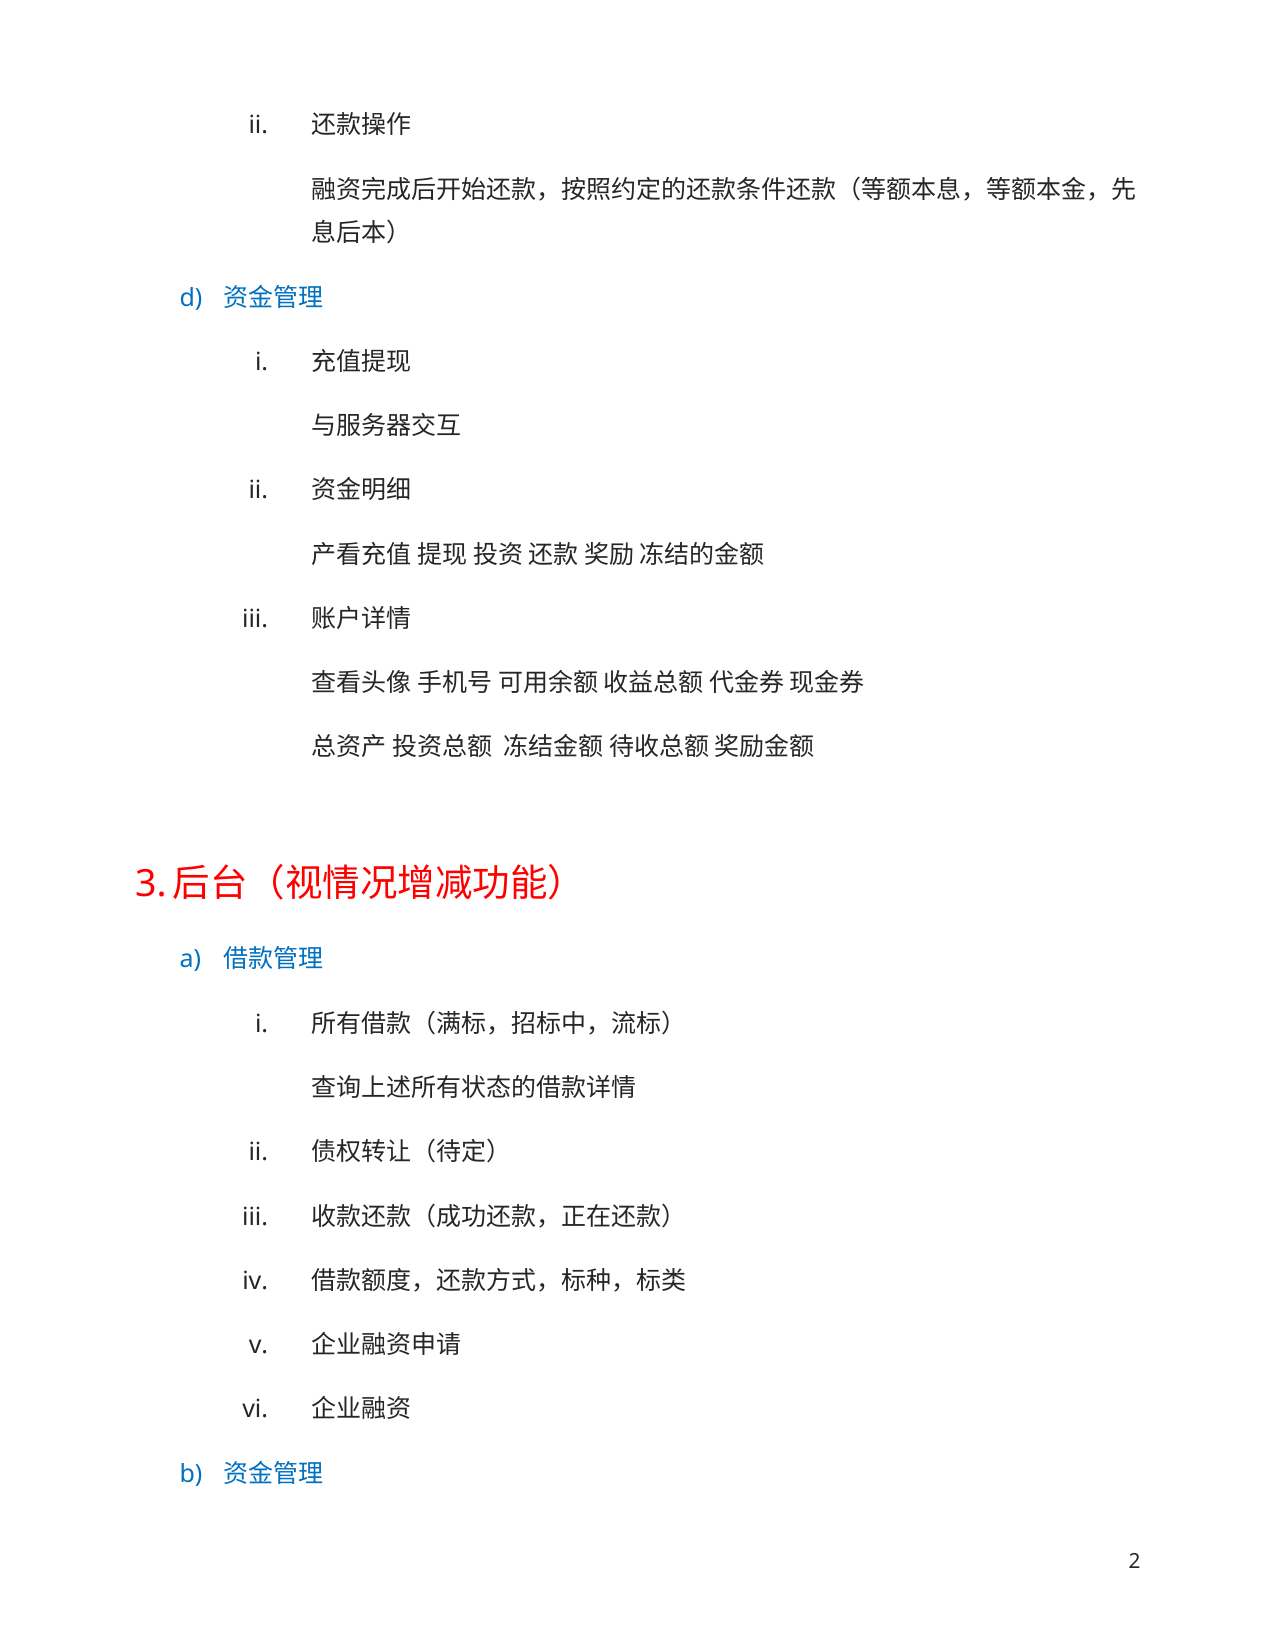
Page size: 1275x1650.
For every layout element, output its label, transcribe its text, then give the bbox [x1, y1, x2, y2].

list 后台（视情况增减功能） [135, 853, 1140, 907]
list 查询上述所有状态的借款详情 [312, 1067, 1140, 1104]
list 查看头像 手机号 可用余额 收益总额 代金券 现金券 [312, 663, 1140, 699]
list 与服务器交互 [312, 406, 1140, 442]
list 企业融资申请 [268, 1324, 1140, 1361]
list 产看充值 提现 投资 还款 奖励 冻结的金额 [312, 534, 1140, 570]
list 收款还款（成功还款，正在还款） [268, 1196, 1140, 1232]
list 账户详情 [268, 598, 1140, 634]
list 借款管理 [179, 939, 1140, 975]
list 企业融资 [268, 1389, 1140, 1425]
list 所有借款（满标，招标中，流标） [268, 1003, 1140, 1039]
list 借款额度，还款方式，标种，标类 [268, 1260, 1140, 1297]
list 资金管理 [179, 1453, 1140, 1489]
text 总资产 投资总额 冻结金额 待收总额 奖励金额 [237, 727, 1140, 763]
list 充值提现 [268, 341, 1140, 377]
list 资金明细 [268, 470, 1140, 506]
list 债权转让（待定） [268, 1132, 1140, 1168]
list 资金管理 [179, 277, 1140, 313]
list 融资完成后开始还款，按照约定的还款条件还款（等额本息，等额本金，先息后本） [312, 169, 1140, 249]
list 还款操作 [268, 105, 1140, 141]
